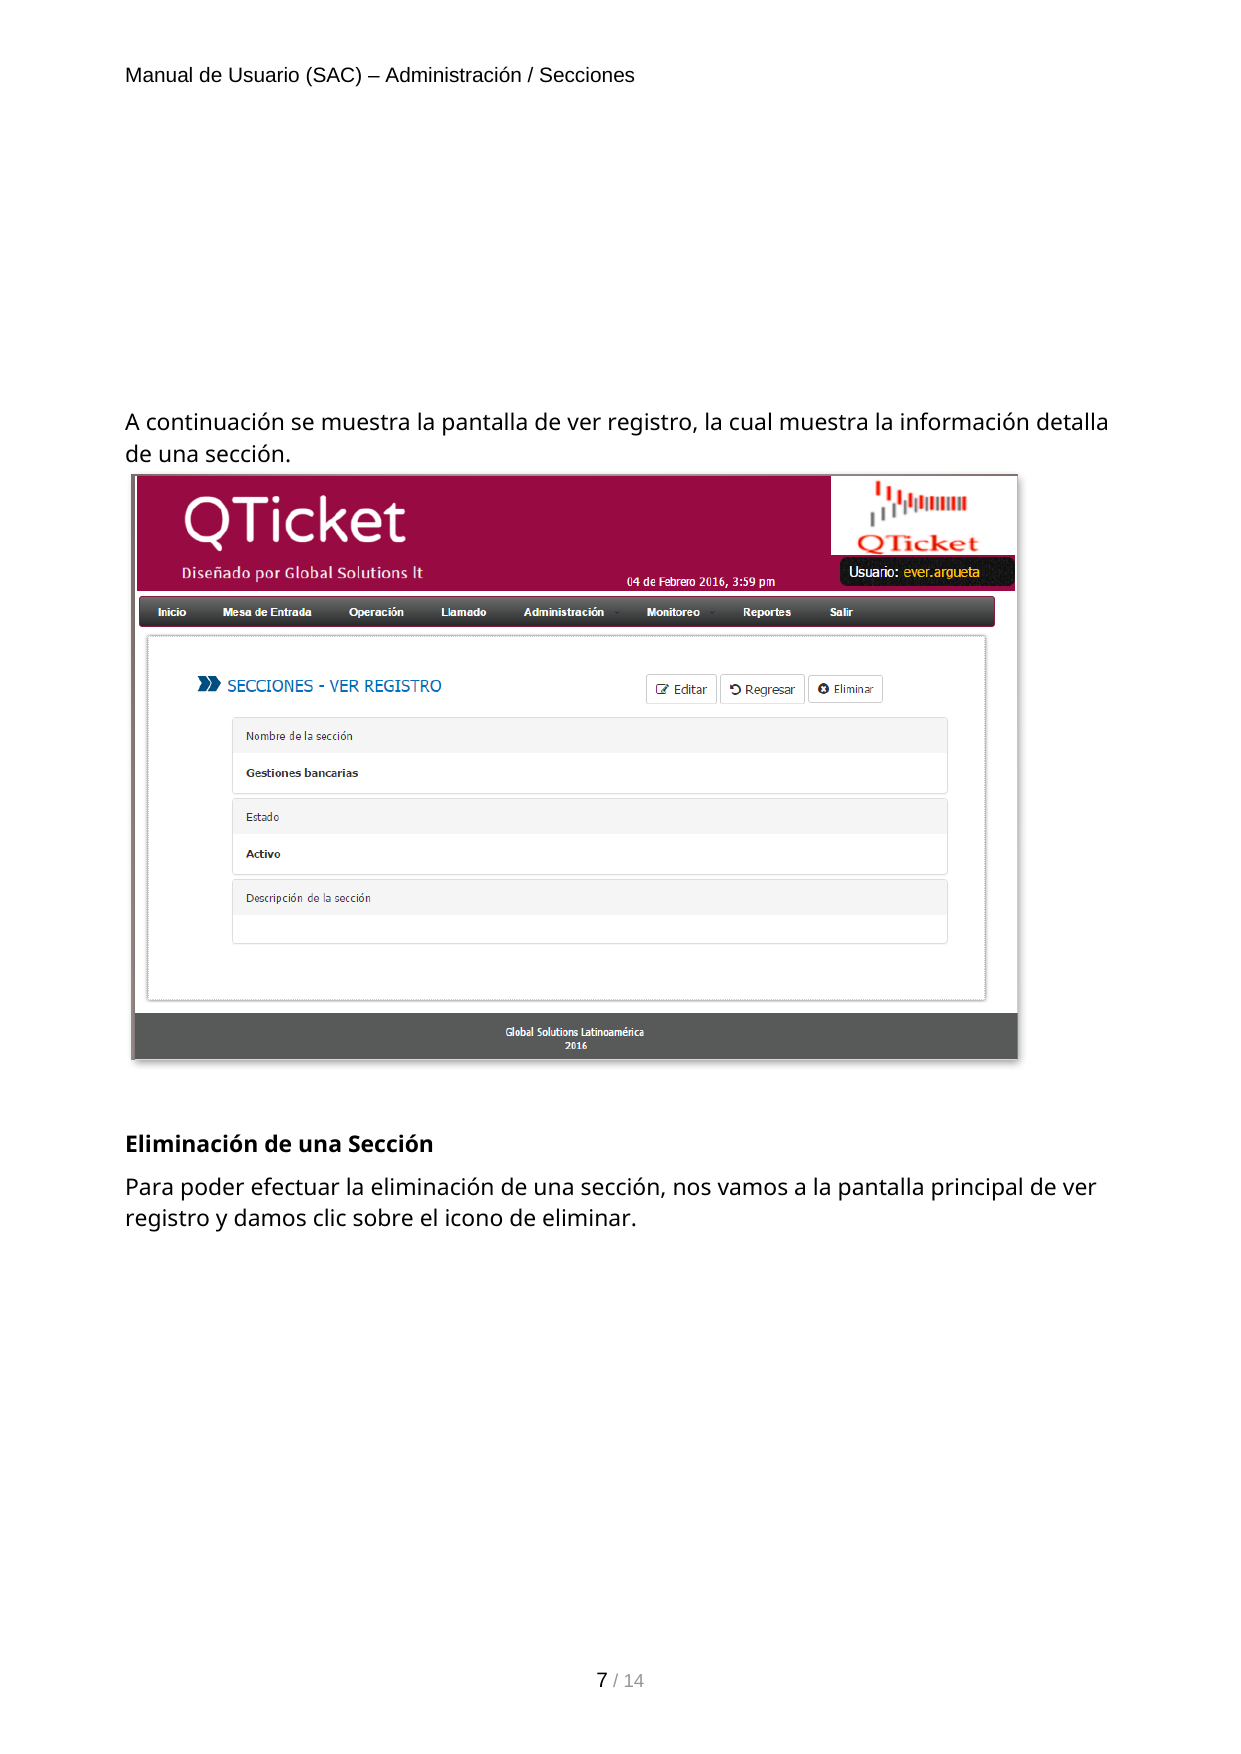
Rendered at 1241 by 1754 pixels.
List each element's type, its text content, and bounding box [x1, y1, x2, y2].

text Para poder efectuar la eliminación de una sección, nos vamos a la pantalla principal de ver registro y damos clic sobre el icono de eliminar. [125, 1171, 1115, 1233]
picture [131, 474, 1018, 1060]
text Eliminación de una Sección [125, 1128, 1115, 1159]
